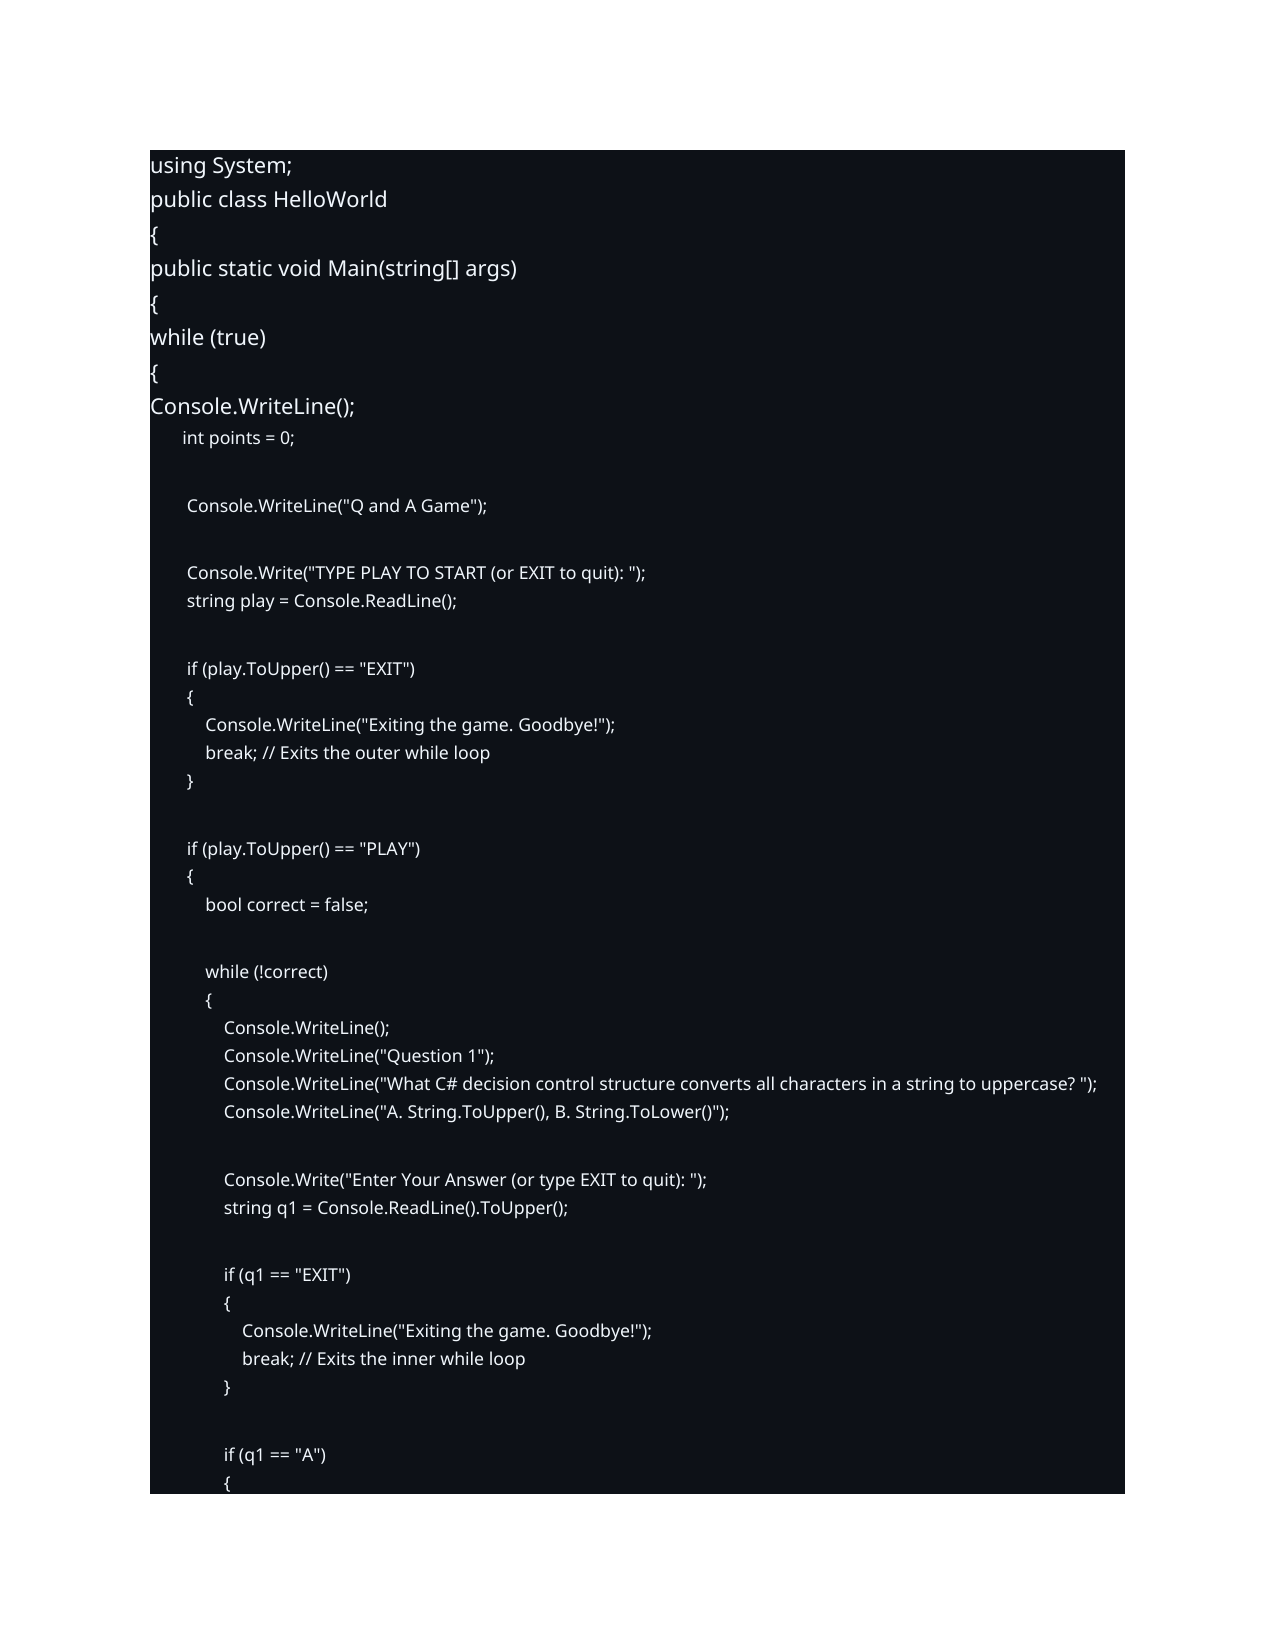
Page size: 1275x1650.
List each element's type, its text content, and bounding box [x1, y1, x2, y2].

text public class HelloWorld { public static void Main(string[] args) { while (true) { Console.WriteLine(); [150, 184, 1125, 421]
text using System; [150, 150, 1125, 180]
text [150, 426, 1125, 1494]
